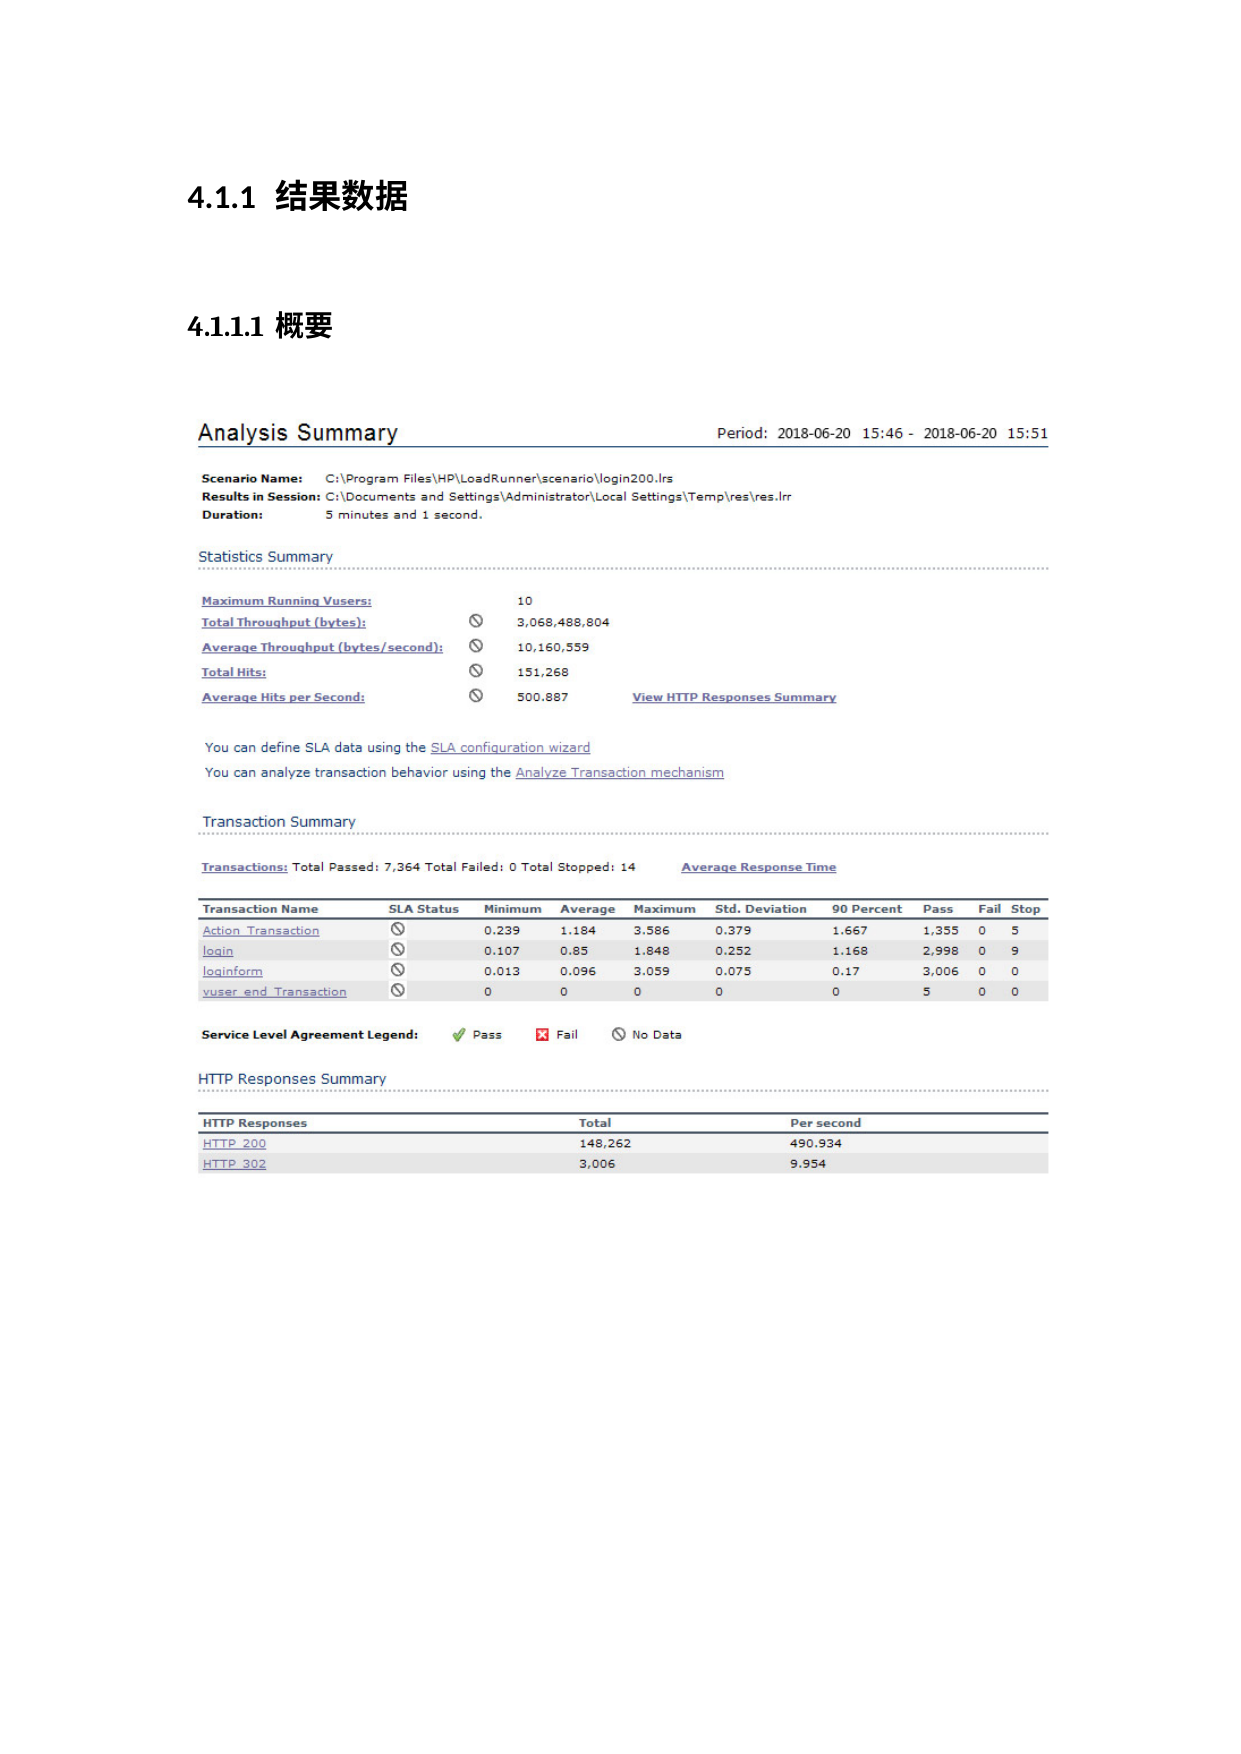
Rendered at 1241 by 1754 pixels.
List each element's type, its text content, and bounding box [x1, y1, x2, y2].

picture [187, 410, 1053, 1178]
subtitle 概要 [187, 291, 1053, 356]
subtitle 结果数据 [187, 162, 1053, 227]
